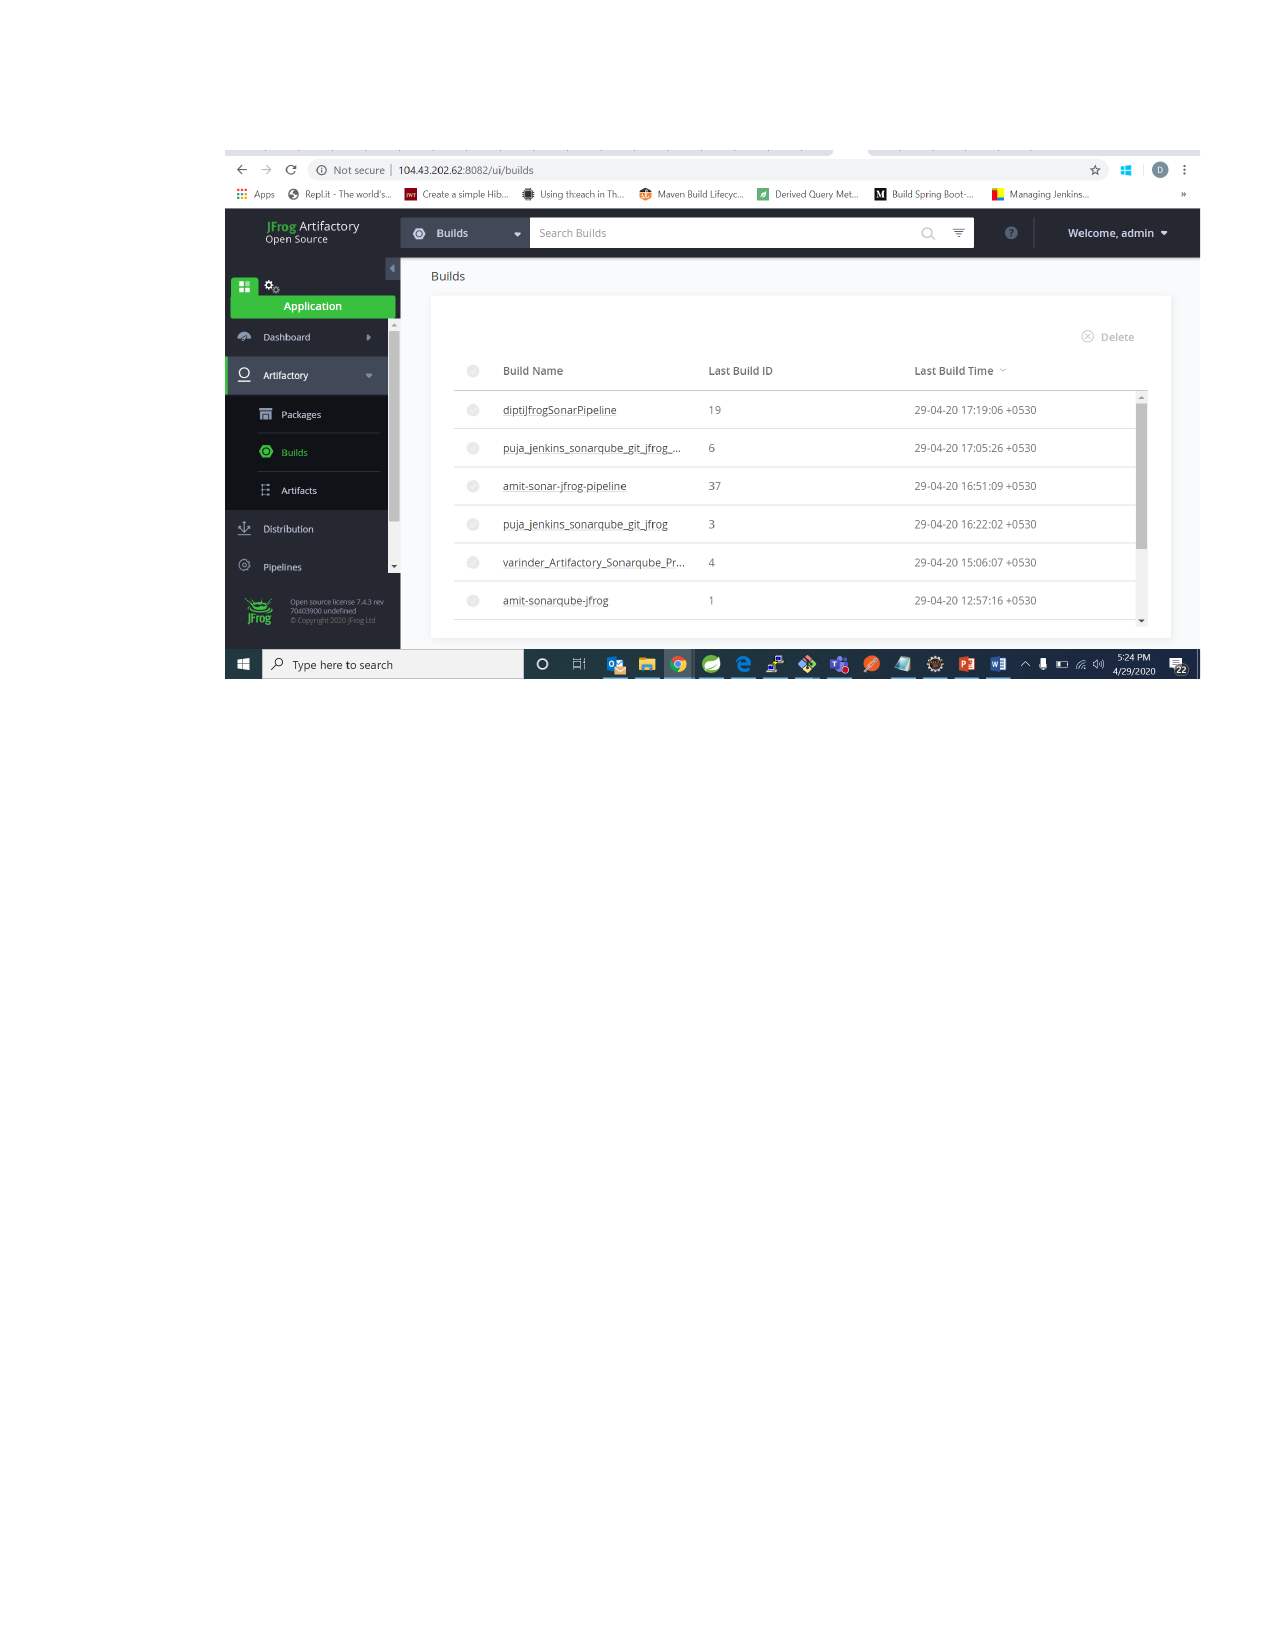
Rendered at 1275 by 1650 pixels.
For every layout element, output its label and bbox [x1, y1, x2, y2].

picture [225, 150, 1200, 679]
